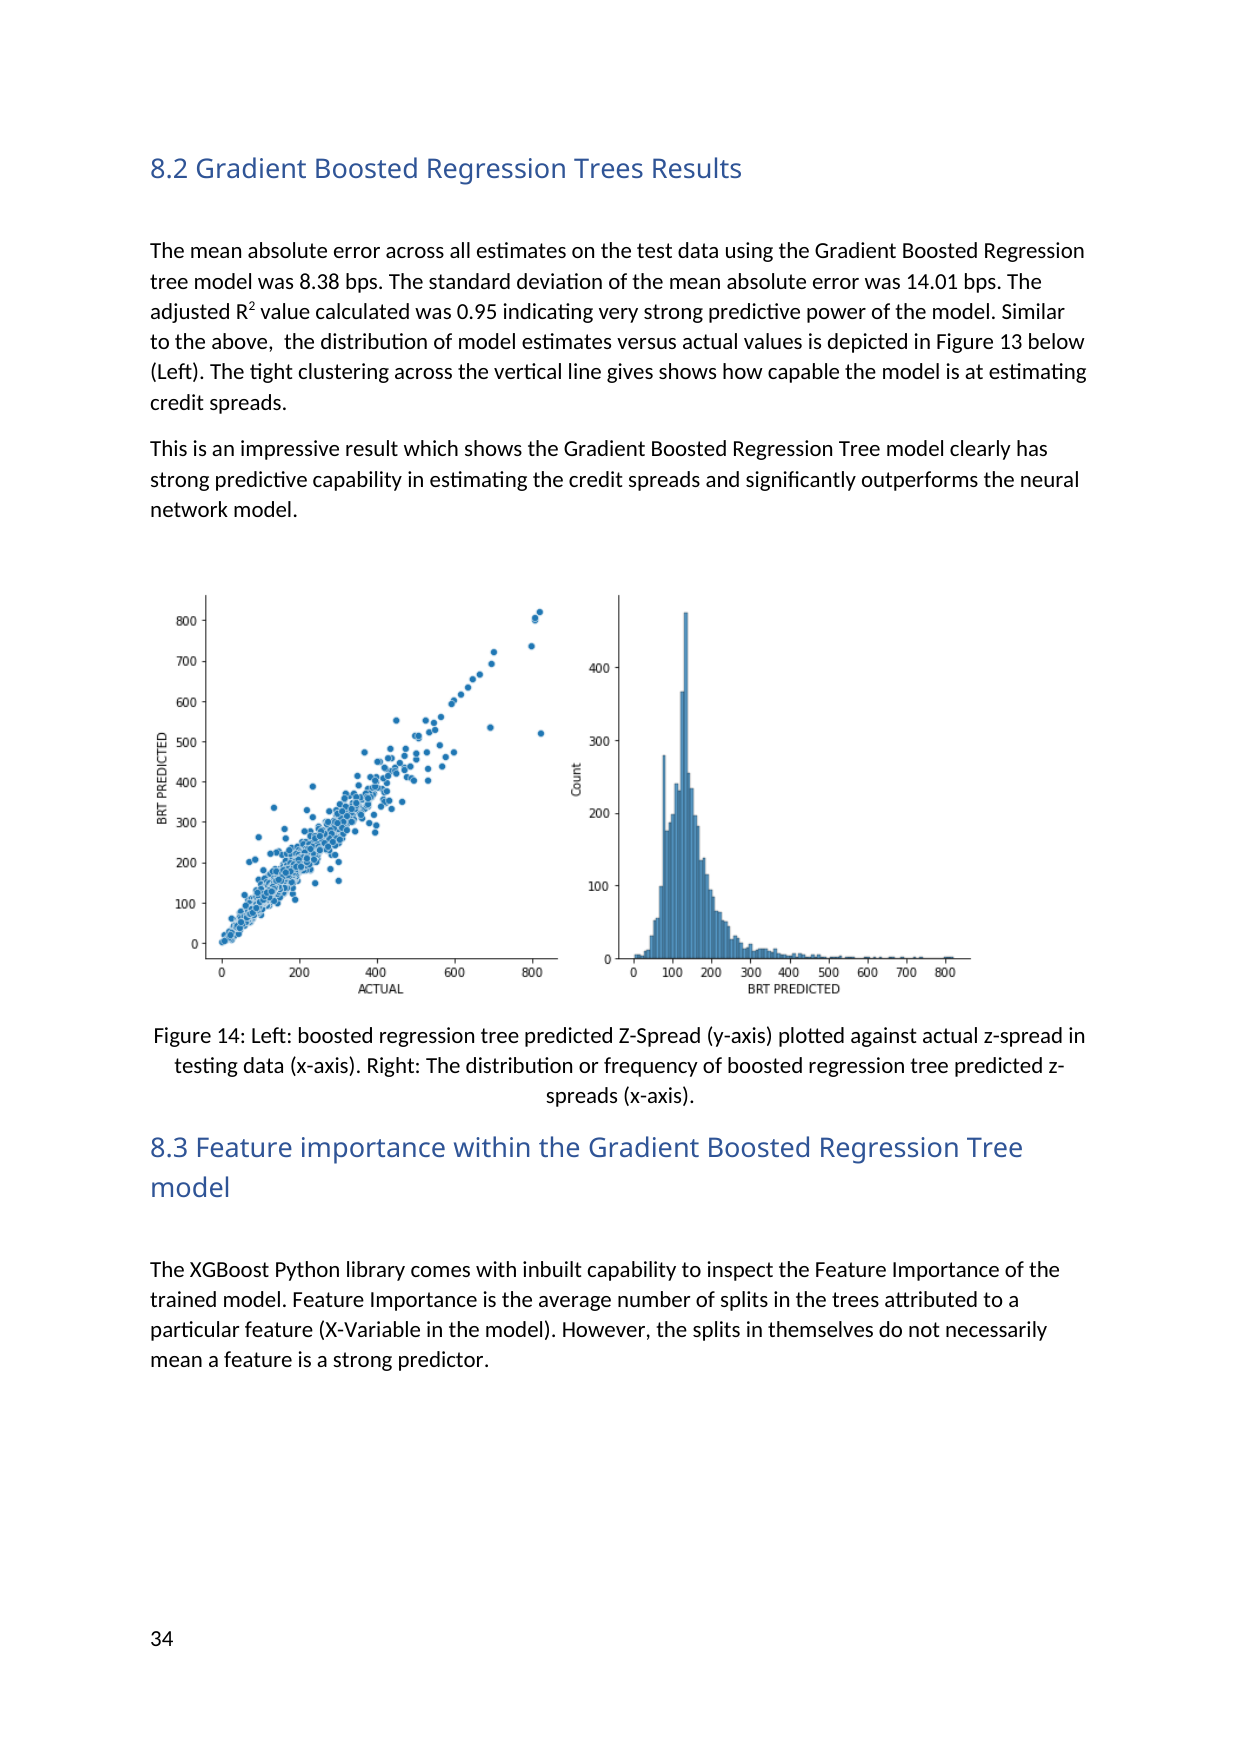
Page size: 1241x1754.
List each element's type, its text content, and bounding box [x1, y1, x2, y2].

picture [150, 588, 977, 1003]
text This is an impressive result which shows the Gradient Boosted Regression Tree model clearly has strong predictive capability in estimating the credit spreads and significantly outperforms the neural network model. [150, 434, 1090, 523]
text The mean absolute error across all estimates on the test data using the Gradient Boosted Regression tree model was 8.38 bps. The standard deviation of the mean absolute error was 14.01 bps. The adjusted R2 value calculated was 0.95 indicating very strong predictive power of the model. Similar to the above, the distribution of model estimates versus actual values is depicted in Figure 13 below (Left). The tight clustering across the vertical line gives shows how capable the model is at estimating credit spreads. [150, 237, 1090, 416]
subtitle 8.3 Feature importance within the Gradient Boosted Regression Tree model [150, 1128, 1090, 1205]
subtitle 8.2 Gradient Boosted Regression Trees Results [150, 150, 1090, 187]
text Figure 14: Left: boosted regression tree predicted Z-Spread (y-axis) plotted against actual z-spread in testing data (x-axis). Right: The distribution or frequency of boosted regression tree predicted z-spreads (x-axis). [150, 1021, 1090, 1109]
text The XGBoost Python library comes with inbuilt capability to inspect the Feature Importance of the trained model. Feature Importance is the average number of splits in the trees attributed to a particular feature (X-Variable in the model). However, the splits in themselves do not necessarily mean a feature is a strong predictor. [150, 1255, 1090, 1373]
